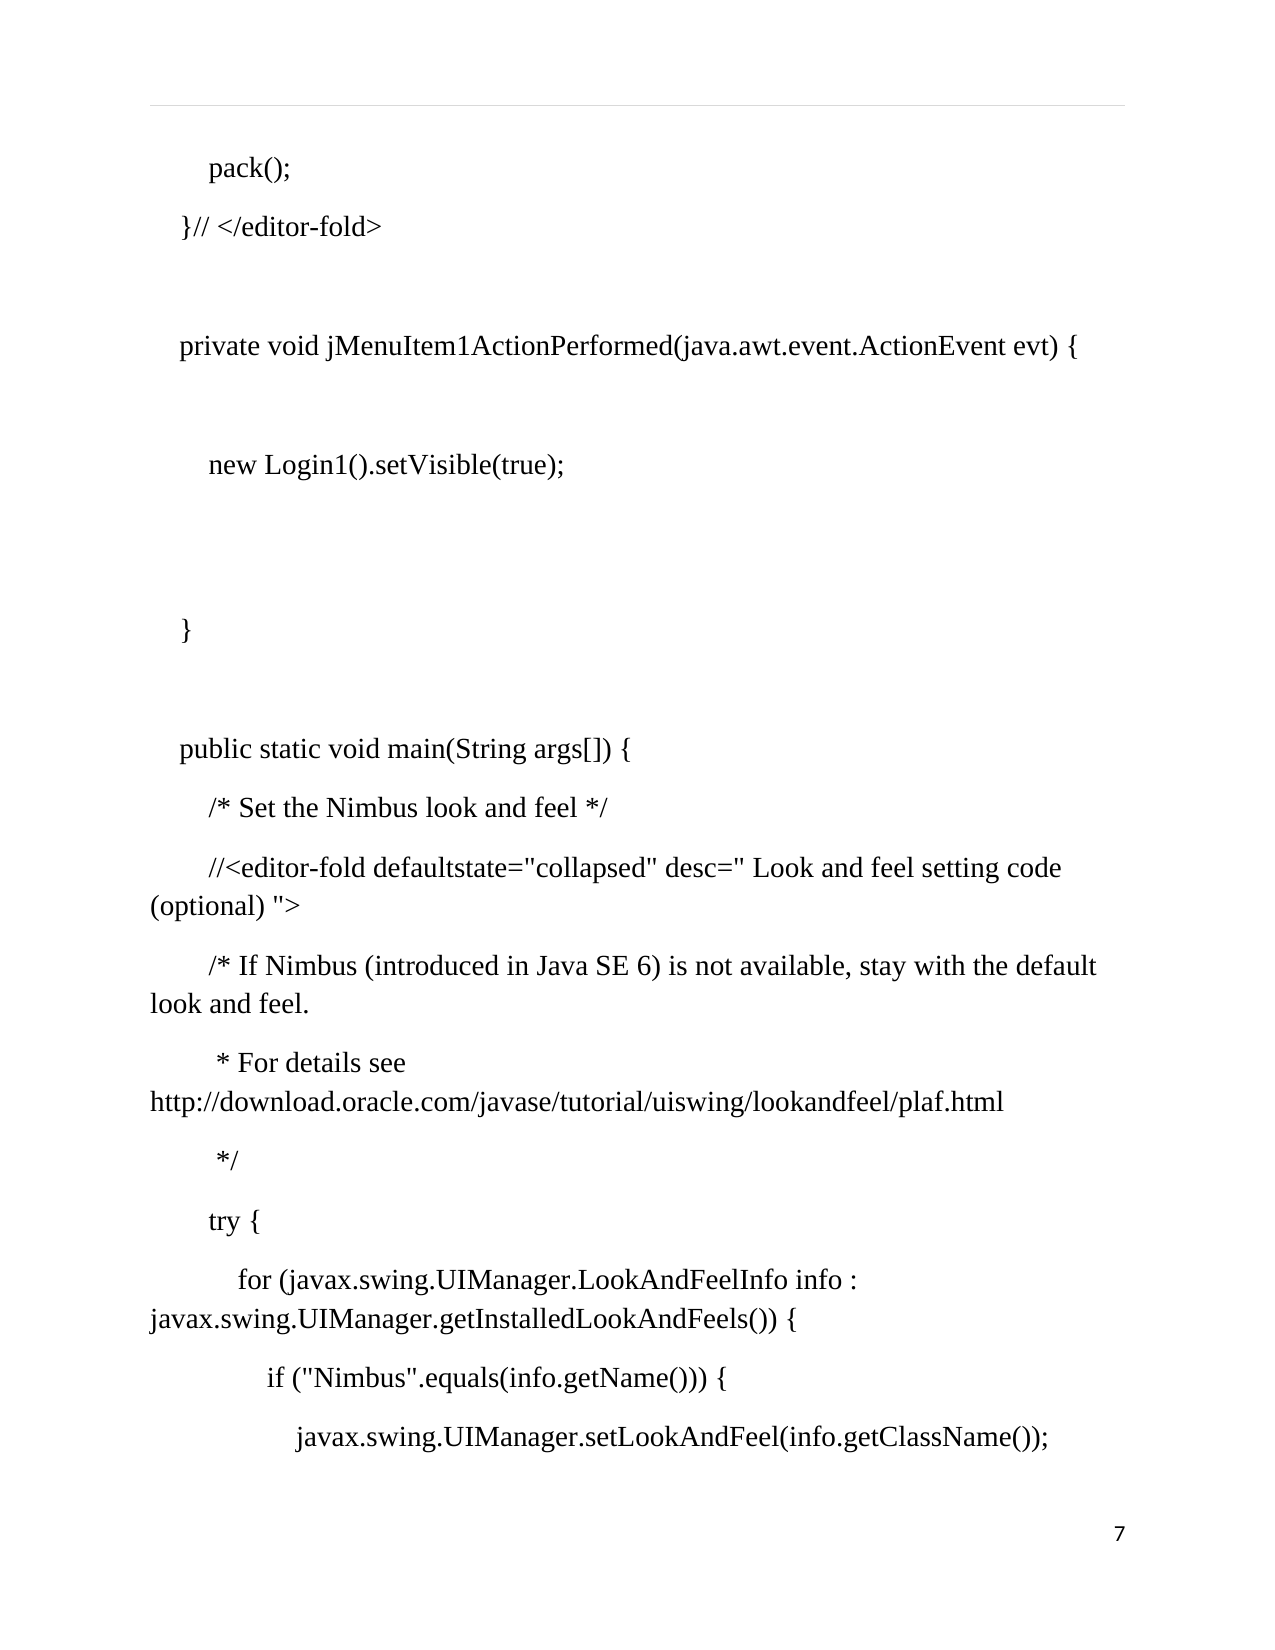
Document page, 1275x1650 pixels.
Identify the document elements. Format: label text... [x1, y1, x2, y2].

text for (javax.swing.UIManager.LookAndFeelInfo info : javax.swing.UIManager.getInstalledLookAndFeels()) { [150, 1262, 1125, 1334]
text }// </editor-fold> [150, 209, 1125, 243]
text //<editor-fold defaultstate="collapsed" desc=" Look and feel setting code (optional) "> [150, 850, 1125, 922]
text */ [150, 1143, 1125, 1177]
text pack(); [150, 150, 1125, 183]
text * For details see http://download.oracle.com/javase/tutorial/uiswing/lookandfeel/plaf.html [150, 1046, 1125, 1118]
text } [150, 612, 1125, 646]
text /* If Nimbus (introduced in Java SE 6) is not available, stay with the default look and feel. [150, 948, 1125, 1020]
text private void jMenuItem1ActionPerformed(java.awt.event.ActionEvent evt) { [150, 328, 1125, 362]
text javax.swing.UIManager.setLookAndFeel(info.getClassName()); [150, 1419, 1125, 1453]
text /* Set the Nimbus look and feel */ [150, 790, 1125, 824]
text public static void main(String args[]) { [150, 731, 1125, 764]
text try { [150, 1203, 1125, 1236]
text if ("Nimbus".equals(info.getName())) { [150, 1360, 1125, 1394]
text new Login1().setVisible(true); [150, 447, 1125, 480]
